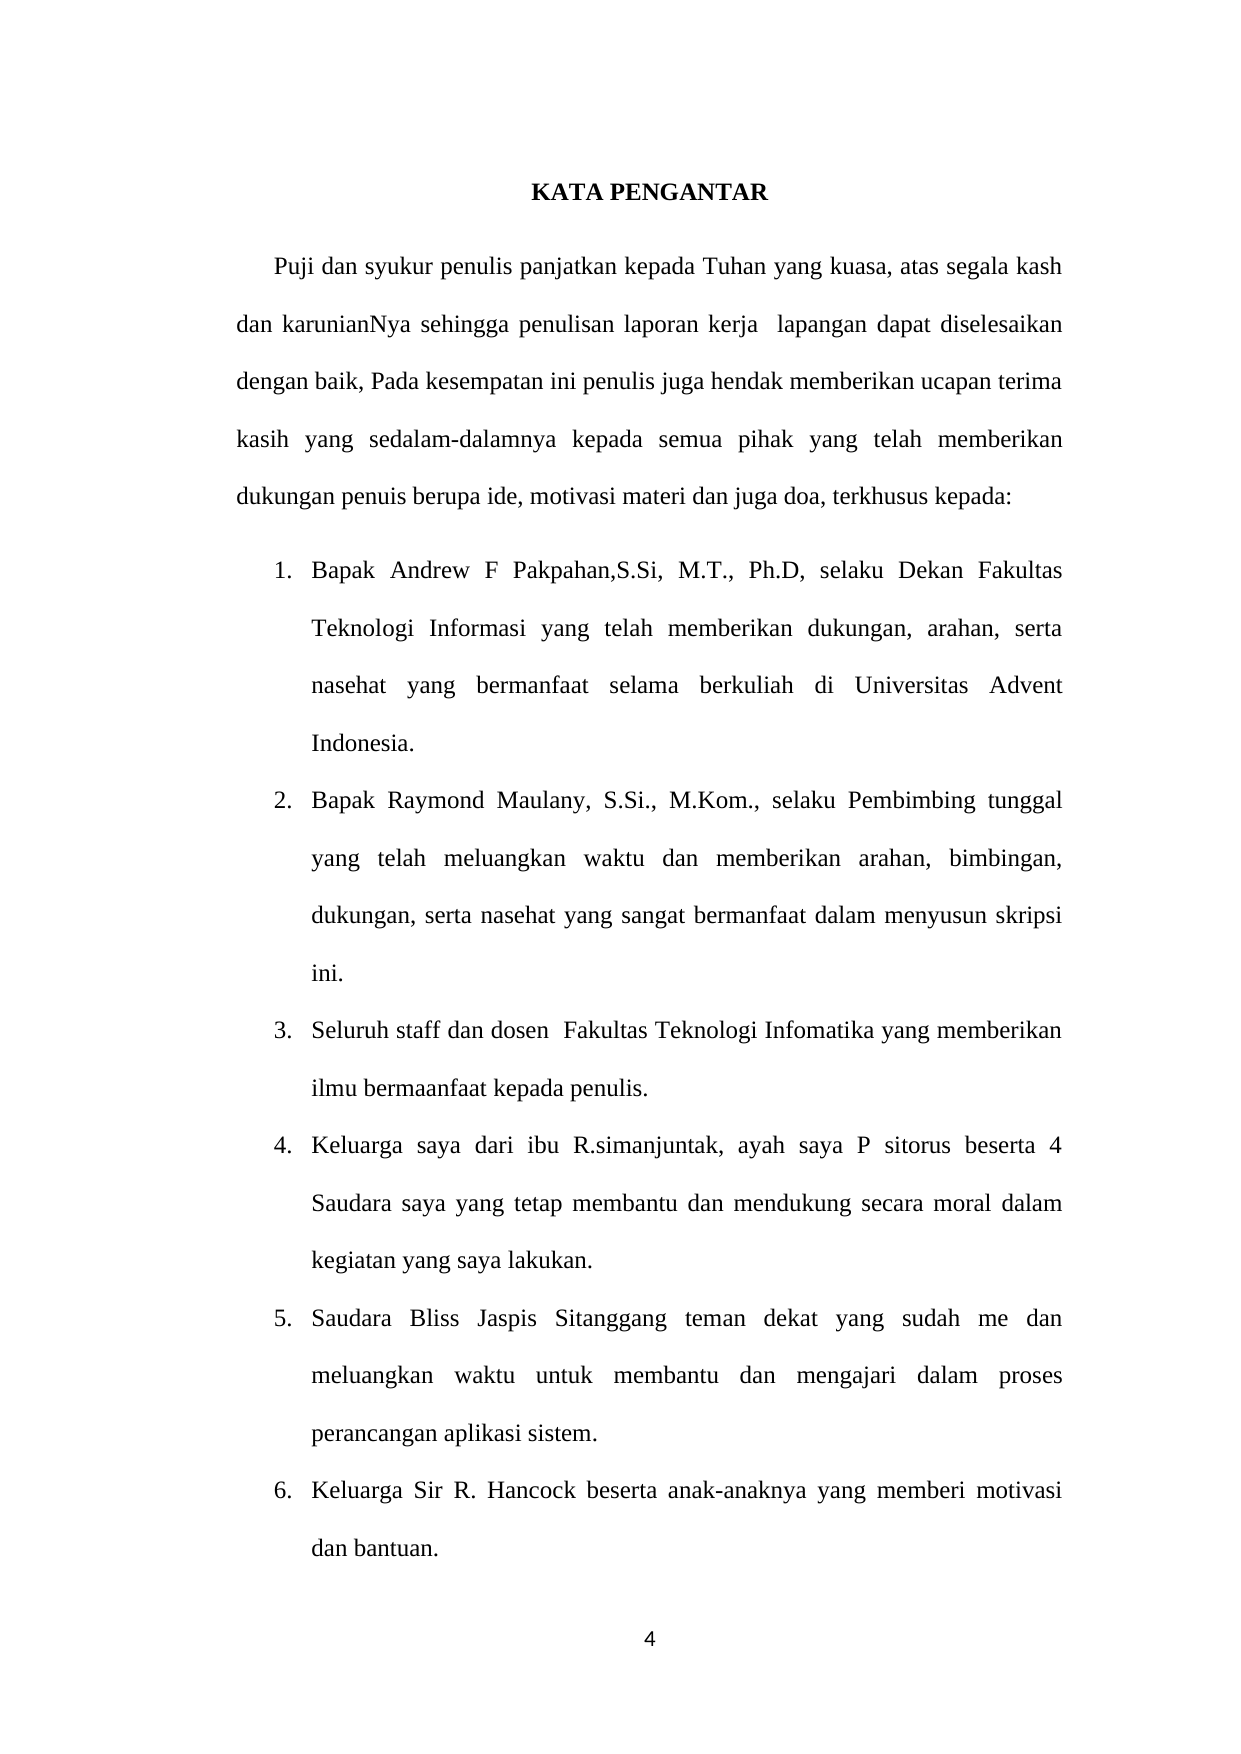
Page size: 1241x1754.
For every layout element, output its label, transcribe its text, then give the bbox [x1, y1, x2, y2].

text KATA PENGANTAR [236, 177, 1063, 206]
list Saudara Bliss Jaspis Sitanggang teman dekat yang sudah me dan meluangkan waktu untuk membantu dan mengajari dalam proses perancangan aplikasi sistem. [274, 1303, 1063, 1447]
list Bapak Raymond Maulany, S.Si., M.Kom., selaku Pembimbing tunggal yang telah meluangkan waktu dan memberikan arahan, bimbingan, dukungan, serta nasehat yang sangat bermanfaat dalam menyusun skripsi ini. [274, 786, 1063, 987]
list Seluruh staff dan dosen Fakultas Teknologi Infomatika yang memberikan ilmu bermaanfaat kepada penulis. [274, 1016, 1063, 1102]
text Puji dan syukur penulis panjatkan kepada Tuhan yang kuasa, atas segala kash dan karunianNya sehingga penulisan laporan kerja lapangan dapat diselesaikan dengan baik, Pada kesempatan ini penulis juga hendak memberikan ucapan terima kasih yang sedalam-dalamnya kepada semua pihak yang telah memberikan dukungan penuis berupa ide, motivasi materi dan juga doa, terkhusus kepada: [236, 251, 1063, 510]
list Keluarga Sir R. Hancock beserta anak-anaknya yang memberi motivasi dan bantuan. [274, 1476, 1063, 1562]
list Bapak Andrew F Pakpahan,S.Si, M.T., Ph.D, selaku Dekan Fakultas Teknologi Informasi yang telah memberikan dukungan, arahan, serta nasehat yang bermanfaat selama berkuliah di Universitas Advent Indonesia. [274, 556, 1063, 757]
list Keluarga saya dari ibu R.simanjuntak, ayah saya P sitorus beserta 4 Saudara saya yang tetap membantu dan mendukung secara moral dalam kegiatan yang saya lakukan. [274, 1131, 1063, 1274]
